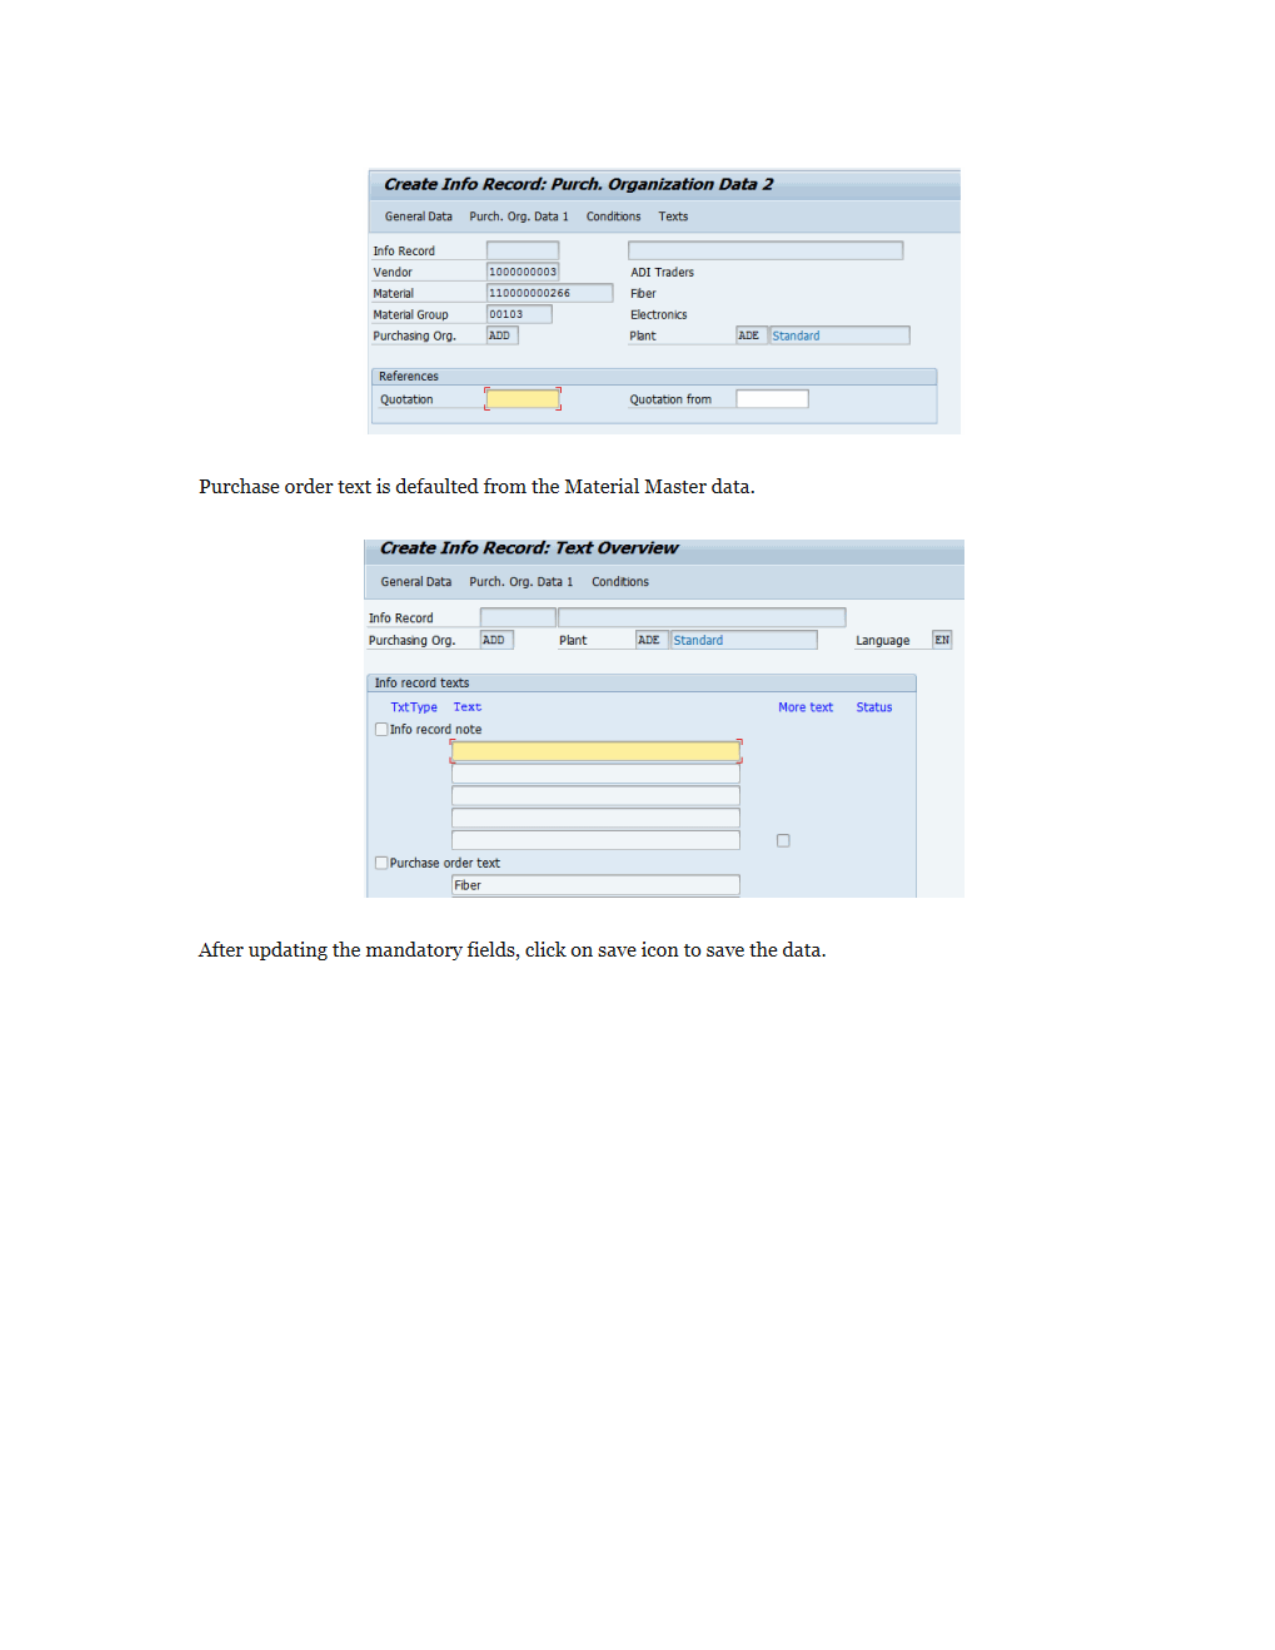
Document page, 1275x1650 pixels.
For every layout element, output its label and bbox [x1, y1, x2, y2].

picture [150, 150, 1125, 973]
